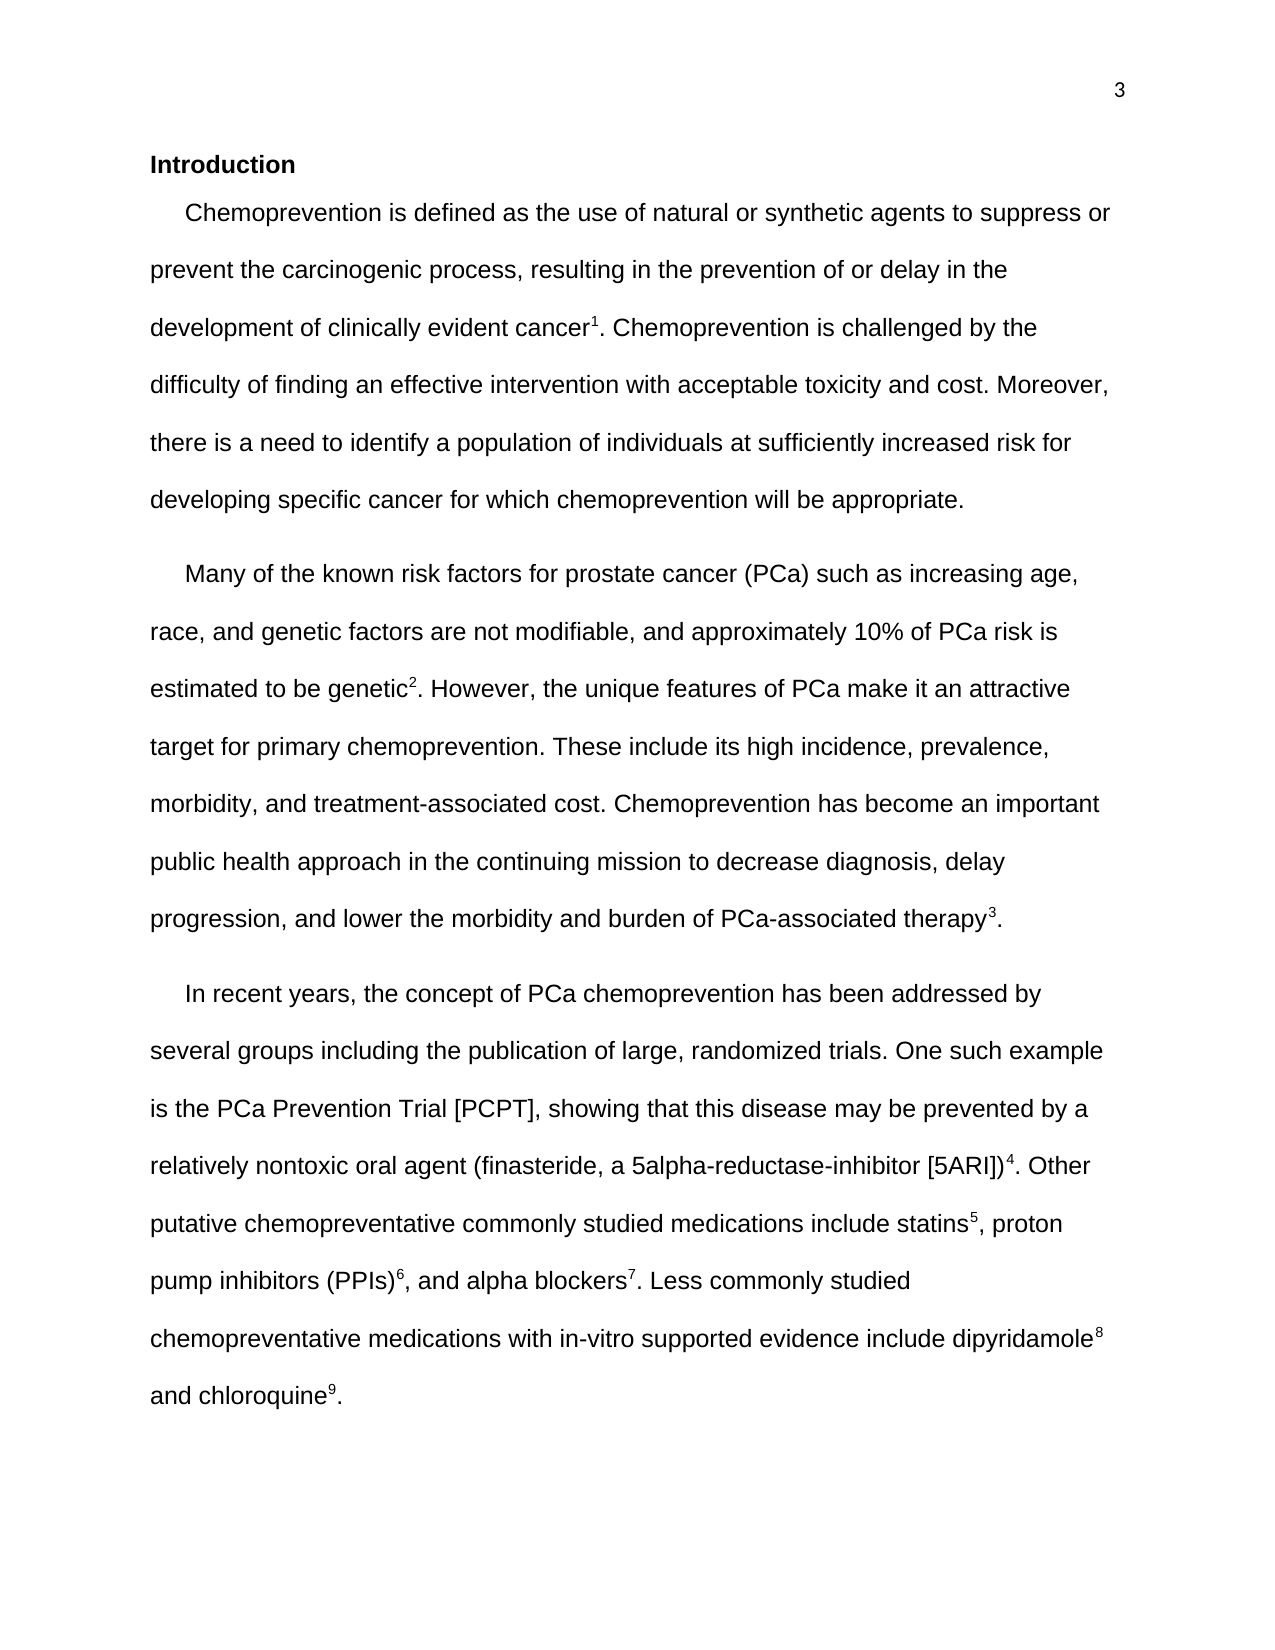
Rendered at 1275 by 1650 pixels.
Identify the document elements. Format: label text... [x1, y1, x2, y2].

text Chemoprevention is defined as the use of natural or synthetic agents to suppress or prevent the carcinogenic process, resulting in the prevention of or delay in the development of clinically evident cancer1. Chemoprevention is challenged by the difficulty of finding an effective intervention with acceptable toxicity and cost. Moreover, there is a need to identify a population of individuals at sufficiently increased risk for developing specific cancer for which chemoprevention will be appropriate. [150, 198, 1125, 514]
text In recent years, the concept of PCa chemoprevention has been addressed by several groups including the publication of large, randomized trials. One such example is the PCa Prevention Trial [PCPT], showing that this disease may be prevented by a relatively nontoxic oral agent (finasteride, a 5alpha-reductase-inhibitor [5ARI])4. Other putative chemopreventative commonly studied medications include statins5, proton pump inhibitors (PPIs)6, and alpha blockers7. Less commonly studied chemopreventative medications with in-vitro supported evidence include dipyridamole8 and chloroquine9. [150, 978, 1125, 1410]
text Many of the known risk factors for prostate cancer (PCa) such as increasing age, race, and genetic factors are not modifiable, and approximately 10% of PCa risk is estimated to be genetic2. However, the unique features of PCa make it an attractive target for primary chemoprevention. These include its high incidence, prevalence, morbidity, and treatment-associated cost. Chemoprevention has become an important public health approach in the continuing mission to decrease diagnosis, delay progression, and lower the morbidity and burden of PCa-associated therapy3. [150, 559, 1125, 933]
text Introduction [150, 150, 1125, 179]
